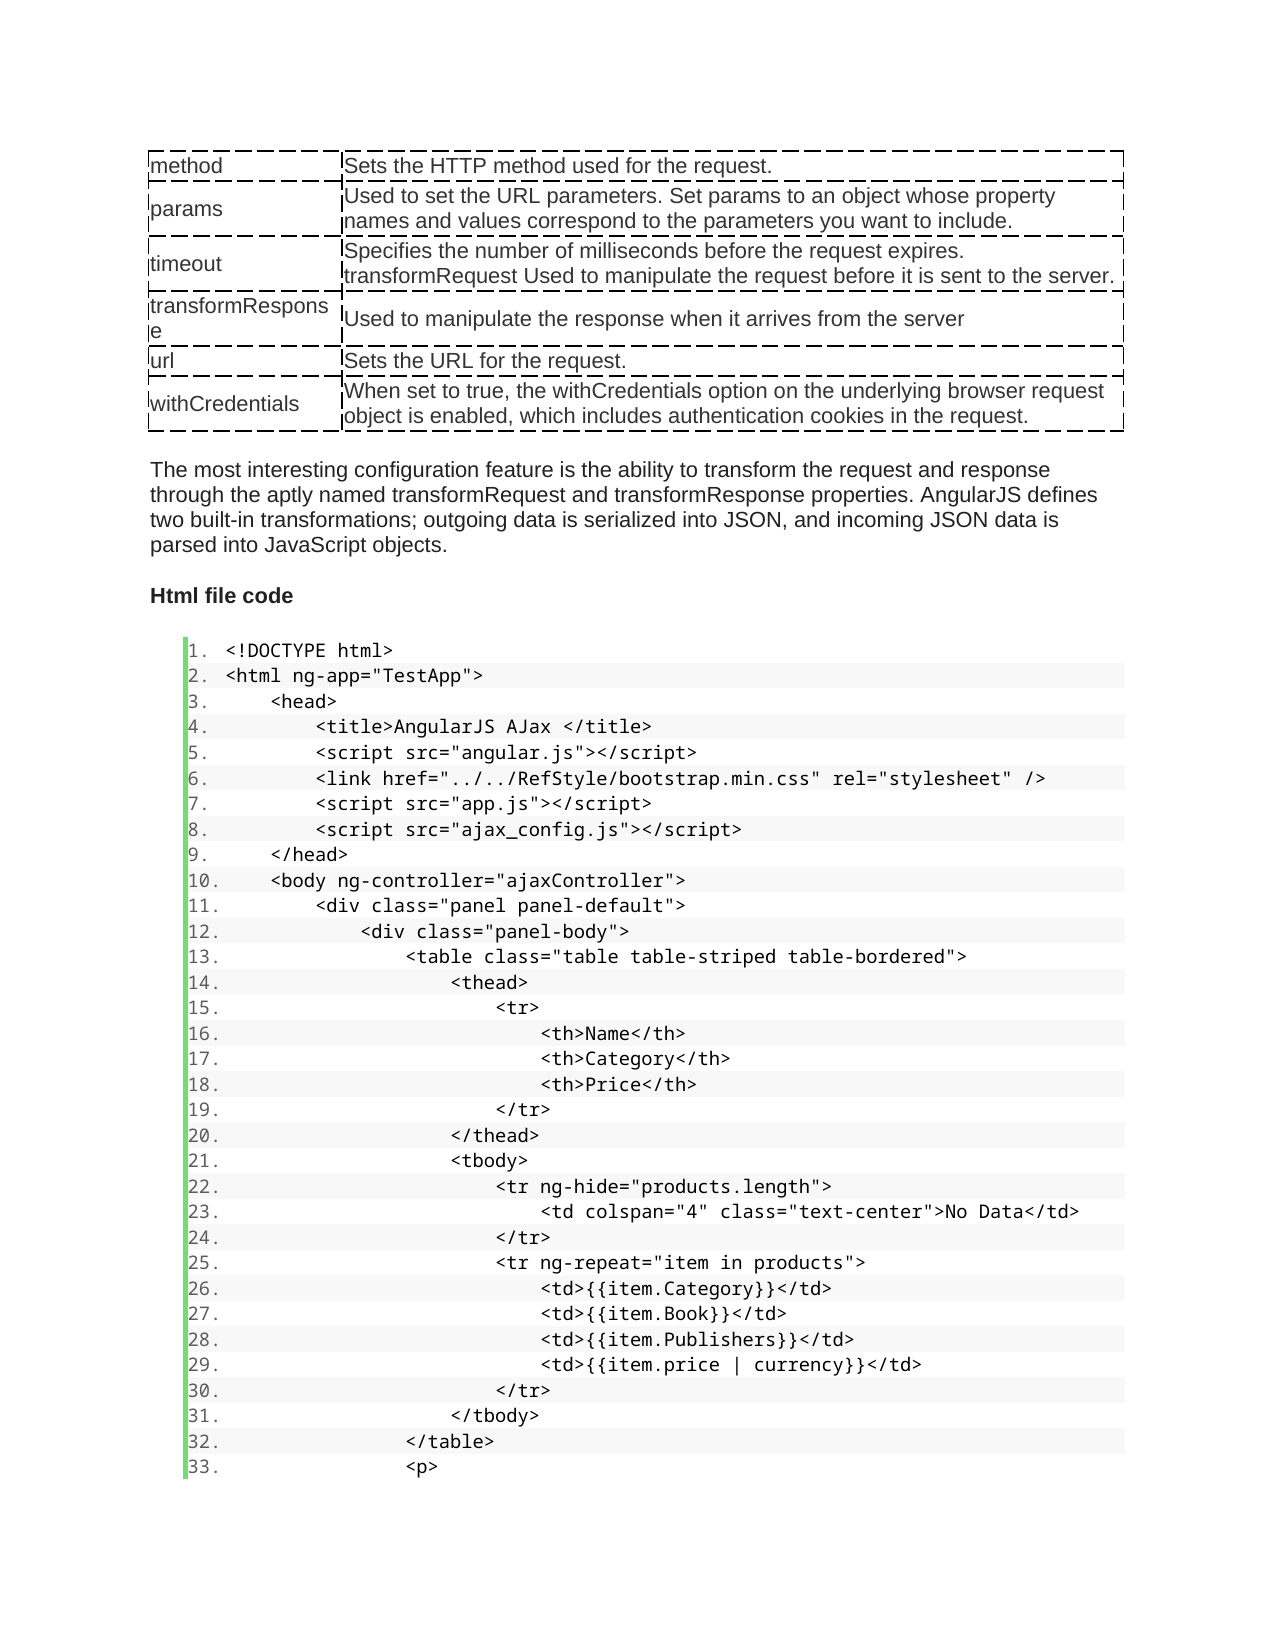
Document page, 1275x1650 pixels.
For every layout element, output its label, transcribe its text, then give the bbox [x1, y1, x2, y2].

list <div class="panel panel-default"> [188, 892, 1125, 918]
list </tr> [188, 1377, 1125, 1403]
list <script src="ajax_config.js"></script> [188, 816, 1125, 841]
list <th>Price</th> [188, 1071, 1125, 1097]
list <title>AngularJS AJax </title> [188, 714, 1125, 739]
list <script src="app.js"></script> [188, 790, 1125, 816]
list </tbody> [188, 1403, 1125, 1428]
list <!DOCTYPE html> [188, 637, 1125, 663]
list </table> [188, 1428, 1125, 1454]
list <td>{{item.price | currency}}</td> [188, 1352, 1125, 1377]
table_cell Sets the URL for the request. [342, 345, 1123, 375]
list <div class="panel-body"> [188, 918, 1125, 943]
list <script src="angular.js"></script> [188, 739, 1125, 765]
list <th>Category</th> [188, 1046, 1125, 1071]
list </thead> [188, 1122, 1125, 1148]
table_cell When set to true, the withCredentials option on the underlying browser request object is enabled, which includes authentication cookies in the request. [342, 375, 1123, 430]
list <tbody> [188, 1148, 1125, 1173]
table_cell transformResponse [149, 290, 342, 345]
list <th>Name</th> [188, 1020, 1125, 1046]
table_cell withCredentials [149, 375, 342, 430]
table_cell params [149, 180, 342, 235]
list </tr> [188, 1097, 1125, 1122]
table_cell Used to manipulate the response when it arrives from the server [342, 290, 1123, 345]
list <link href="../../RefStyle/bootstrap.min.css" rel="stylesheet" /> [188, 765, 1125, 790]
text The most interesting configuration feature is the ability to transform the request and response through the aptly named transformRequest and transformResponse properties. AngularJS defines two built-in transformations; outgoing data is serialized into JSON, and incoming JSON data is parsed into JavaScript objects. Html file code [150, 457, 1125, 608]
table_cell Used to set the URL parameters. Set params to an object whose property names and values correspond to the parameters you want to include. [342, 180, 1123, 235]
table_cell Sets the HTTP method used for the request. [342, 150, 1123, 180]
list <tr ng-hide="products.length"> [188, 1173, 1125, 1199]
list <thead> [188, 969, 1125, 994]
list <body ng-controller="ajaxController"> [188, 867, 1125, 892]
list <head> [188, 688, 1125, 714]
table_cell url [149, 345, 342, 375]
list </head> [188, 841, 1125, 867]
list <tr> [188, 994, 1125, 1020]
list <td>{{item.Publishers}}</td> [188, 1326, 1125, 1352]
list <table class="table table-striped table-bordered"> [188, 943, 1125, 969]
list </tr> [188, 1224, 1125, 1250]
list <td colspan="4" class="text-center">No Data</td> [188, 1199, 1125, 1224]
list <html ng-app="TestApp"> [188, 663, 1125, 688]
table_cell Specifies the number of milliseconds before the request expires. transformRequest Used to manipulate the request before it is sent to the server. [342, 235, 1123, 290]
table_cell timeout [149, 235, 342, 290]
list <tr ng-repeat="item in products"> [188, 1250, 1125, 1275]
table_cell method [149, 150, 342, 180]
list <td>{{item.Category}}</td> [188, 1275, 1125, 1301]
list <td>{{item.Book}}</td> [188, 1301, 1125, 1326]
list <p> [188, 1454, 1125, 1479]
